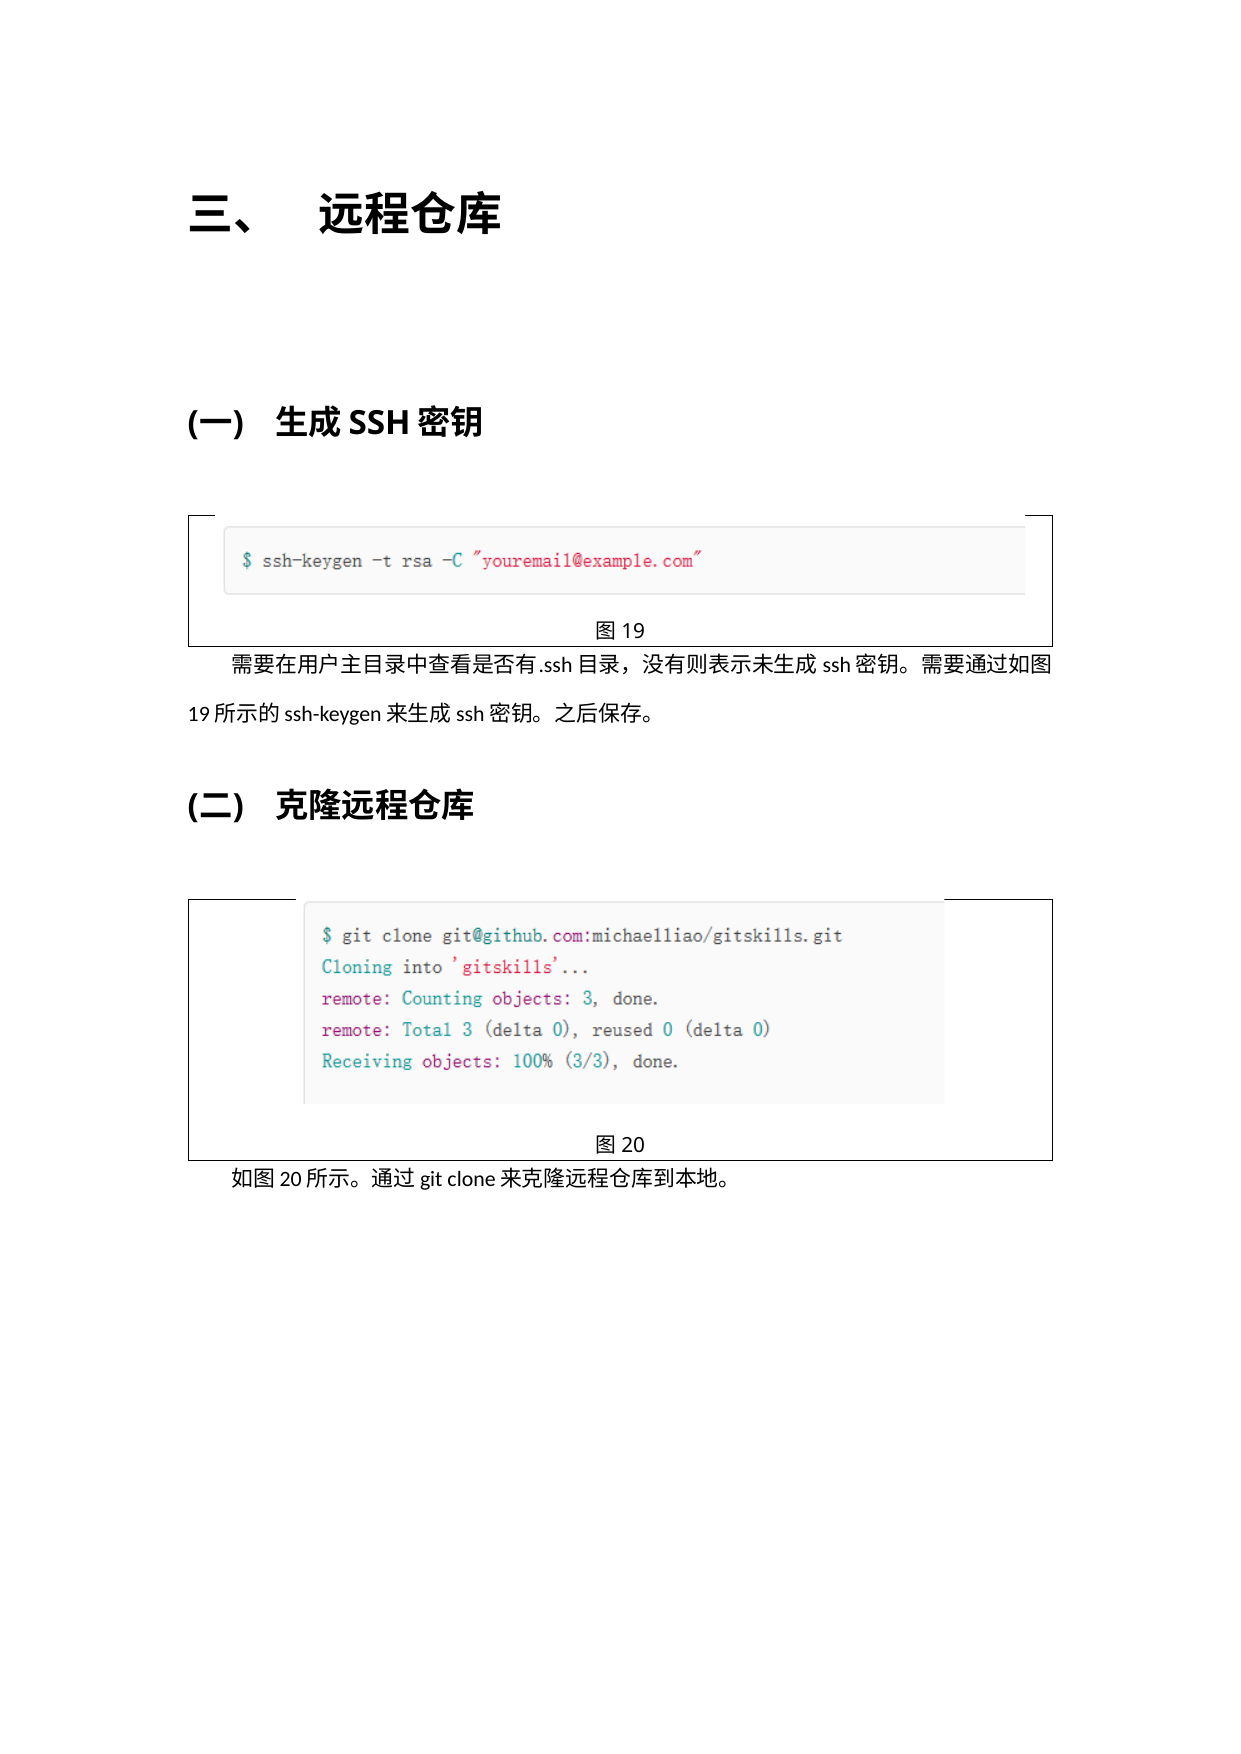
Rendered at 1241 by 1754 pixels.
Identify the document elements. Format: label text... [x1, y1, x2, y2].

subtitle 克隆远程仓库 [187, 771, 1053, 836]
table_header 图 20 [189, 900, 1052, 1159]
text 如图20所示。通过git clone来克隆远程仓库到本地。 [187, 1161, 1053, 1193]
table_header 图 19 [189, 516, 1052, 646]
picture [215, 515, 1026, 596]
subtitle 远程仓库 [187, 162, 1053, 259]
text 需要在用户主目录中查看是否有.ssh目录，没有则表示未生成ssh密钥。需要通过如图19所示的ssh-keygen来生成ssh密钥。之后保存。 [187, 647, 1053, 728]
picture [295, 899, 945, 1104]
subtitle 生成SSH密钥 [187, 387, 1053, 452]
